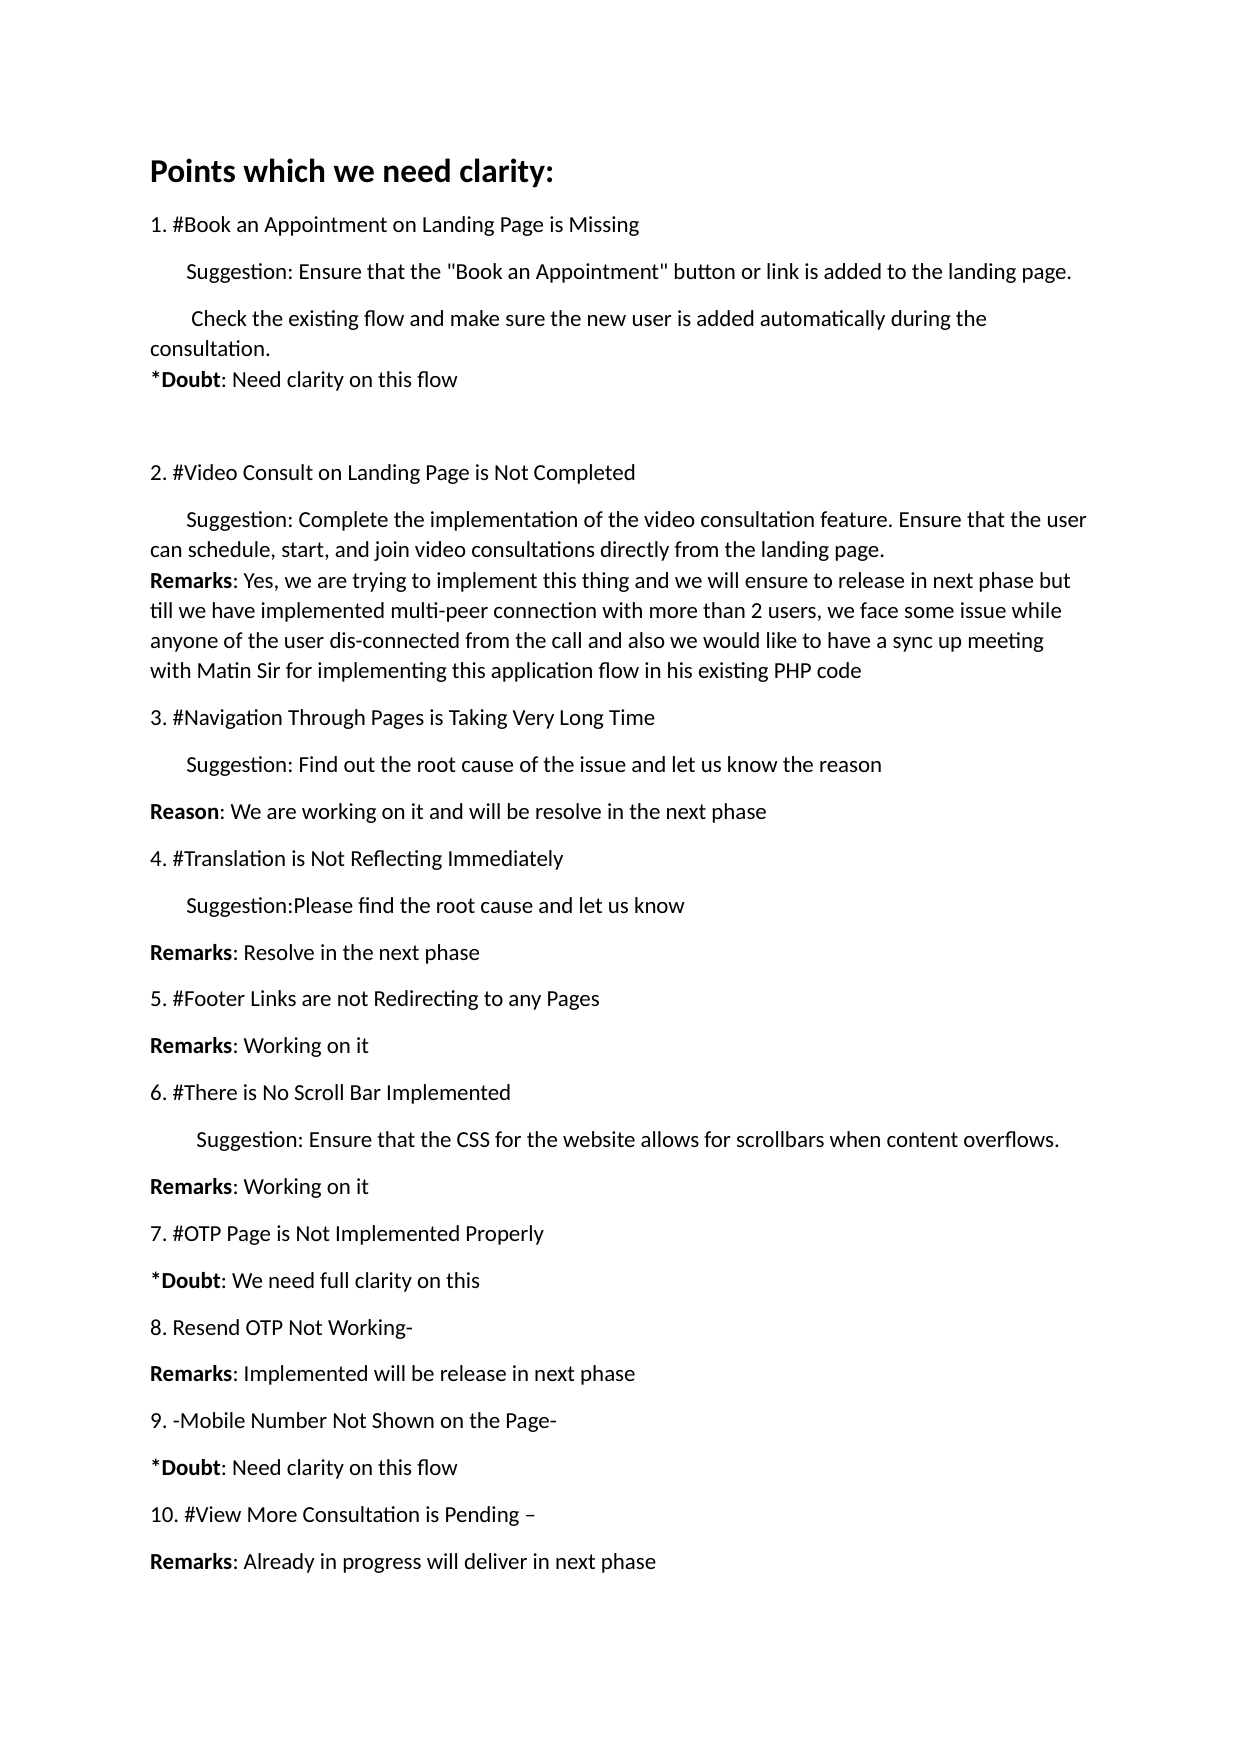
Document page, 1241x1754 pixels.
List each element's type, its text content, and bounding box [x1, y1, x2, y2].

text Remarks: Resolve in the next phase [150, 938, 1090, 966]
text 9. -Mobile Number Not Shown on the Page- [150, 1406, 1090, 1434]
text 10. #View More Consultation is Pending – [150, 1500, 1090, 1528]
text Suggestion: Ensure that the "Book an Appointment" button or link is added to the landing page. [150, 257, 1090, 286]
text 7. #OTP Page is Not Implemented Properly [150, 1219, 1090, 1247]
text 6. #There is No Scroll Bar Implemented [150, 1078, 1090, 1106]
text Suggestion:Please find the root cause and let us know [150, 891, 1090, 919]
text Remarks: Implemented will be release in next phase [150, 1359, 1090, 1388]
text 1. #Book an Appointment on Landing Page is Missing [150, 211, 1090, 239]
text 8. Resend OTP Not Working- [150, 1313, 1090, 1341]
text Suggestion: Find out the root cause of the issue and let us know the reason [150, 750, 1090, 778]
text Remarks: Already in progress will deliver in next phase [150, 1547, 1090, 1575]
text 5. #Footer Links are not Redirecting to any Pages [150, 984, 1090, 1013]
text 3. #Navigation Through Pages is Taking Very Long Time [150, 703, 1090, 731]
text 4. #Translation is Not Reflecting Immediately [150, 844, 1090, 872]
text Points which we need clarity: [150, 150, 1090, 191]
text Suggestion: Ensure that the CSS for the website allows for scrollbars when content overflows. [150, 1125, 1090, 1153]
text Remarks: Working on it [150, 1031, 1090, 1059]
text *Doubt: We need full clarity on this [150, 1266, 1090, 1294]
text Remarks: Working on it [150, 1172, 1090, 1200]
text Reason: We are working on it and will be resolve in the next phase [150, 797, 1090, 825]
text Suggestion: Complete the implementation of the video consultation feature. Ensure that the user can schedule, start, and join video consultations directly from the landing page. Remarks: Yes, we are trying to implement this thing and we will ensure to release in next phase but till we have implemented multi-peer connection with more than 2 users, we face some issue while anyone of the user dis-connected from the call and also we would like to have a sync up meeting with Matin Sir for implementing this application flow in his existing PHP code [150, 505, 1090, 684]
text *Doubt: Need clarity on this flow [150, 1453, 1090, 1481]
text 2. #Video Consult on Landing Page is Not Completed [150, 458, 1090, 487]
text Check the existing flow and make sure the new user is added automatically during the consultation. *Doubt: Need clarity on this flow [150, 304, 1090, 393]
